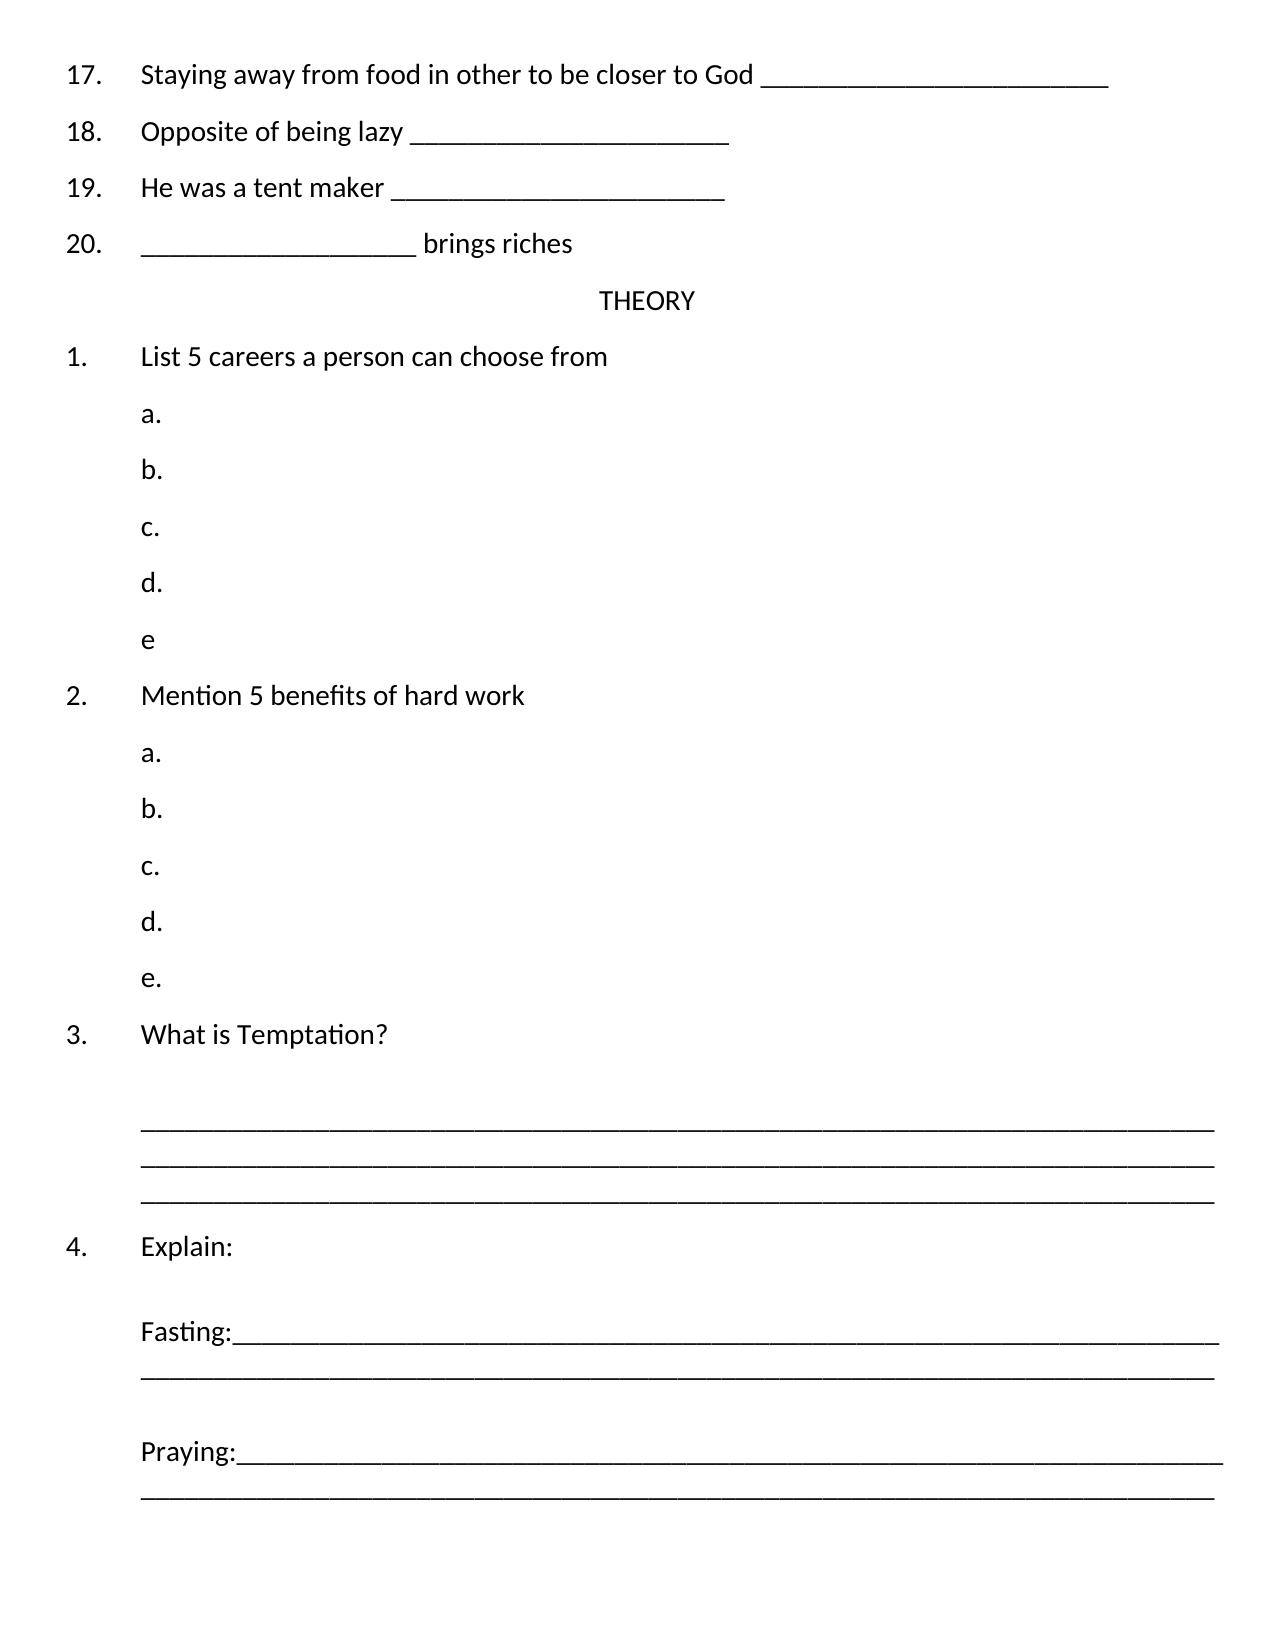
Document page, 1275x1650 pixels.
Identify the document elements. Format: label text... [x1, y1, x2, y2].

text 1. List 5 careers a person can choose from [66, 338, 1228, 374]
text 3. What is Temptation? [66, 1016, 1228, 1052]
text Praying:______________________________________________________________________________________________________________________________________________ [66, 1405, 1228, 1504]
text 19. He was a tent maker _______________________ [66, 169, 1228, 205]
text THEORY [66, 282, 1228, 318]
text c. [66, 847, 1228, 882]
text ______________________________________________________________________________________________________________________________________________________________________________________________________________________________ [66, 1072, 1228, 1207]
text Fasting:______________________________________________________________________________________________________________________________________________ [66, 1285, 1228, 1384]
text d. [66, 903, 1228, 939]
text a. [66, 734, 1228, 769]
text d. [66, 564, 1228, 600]
text e [66, 621, 1228, 656]
text c. [66, 508, 1228, 543]
text b. [66, 451, 1228, 487]
text 18. Opposite of being lazy ______________________ [66, 113, 1228, 148]
text e. [66, 959, 1228, 995]
text a. [66, 395, 1228, 431]
text 17. Staying away from food in other to be closer to God ________________________ [66, 56, 1228, 92]
text 4. Explain: [66, 1228, 1228, 1264]
text 2. Mention 5 benefits of hard work [66, 677, 1228, 713]
text b. [66, 790, 1228, 826]
text 20. ___________________ brings riches [66, 226, 1228, 261]
